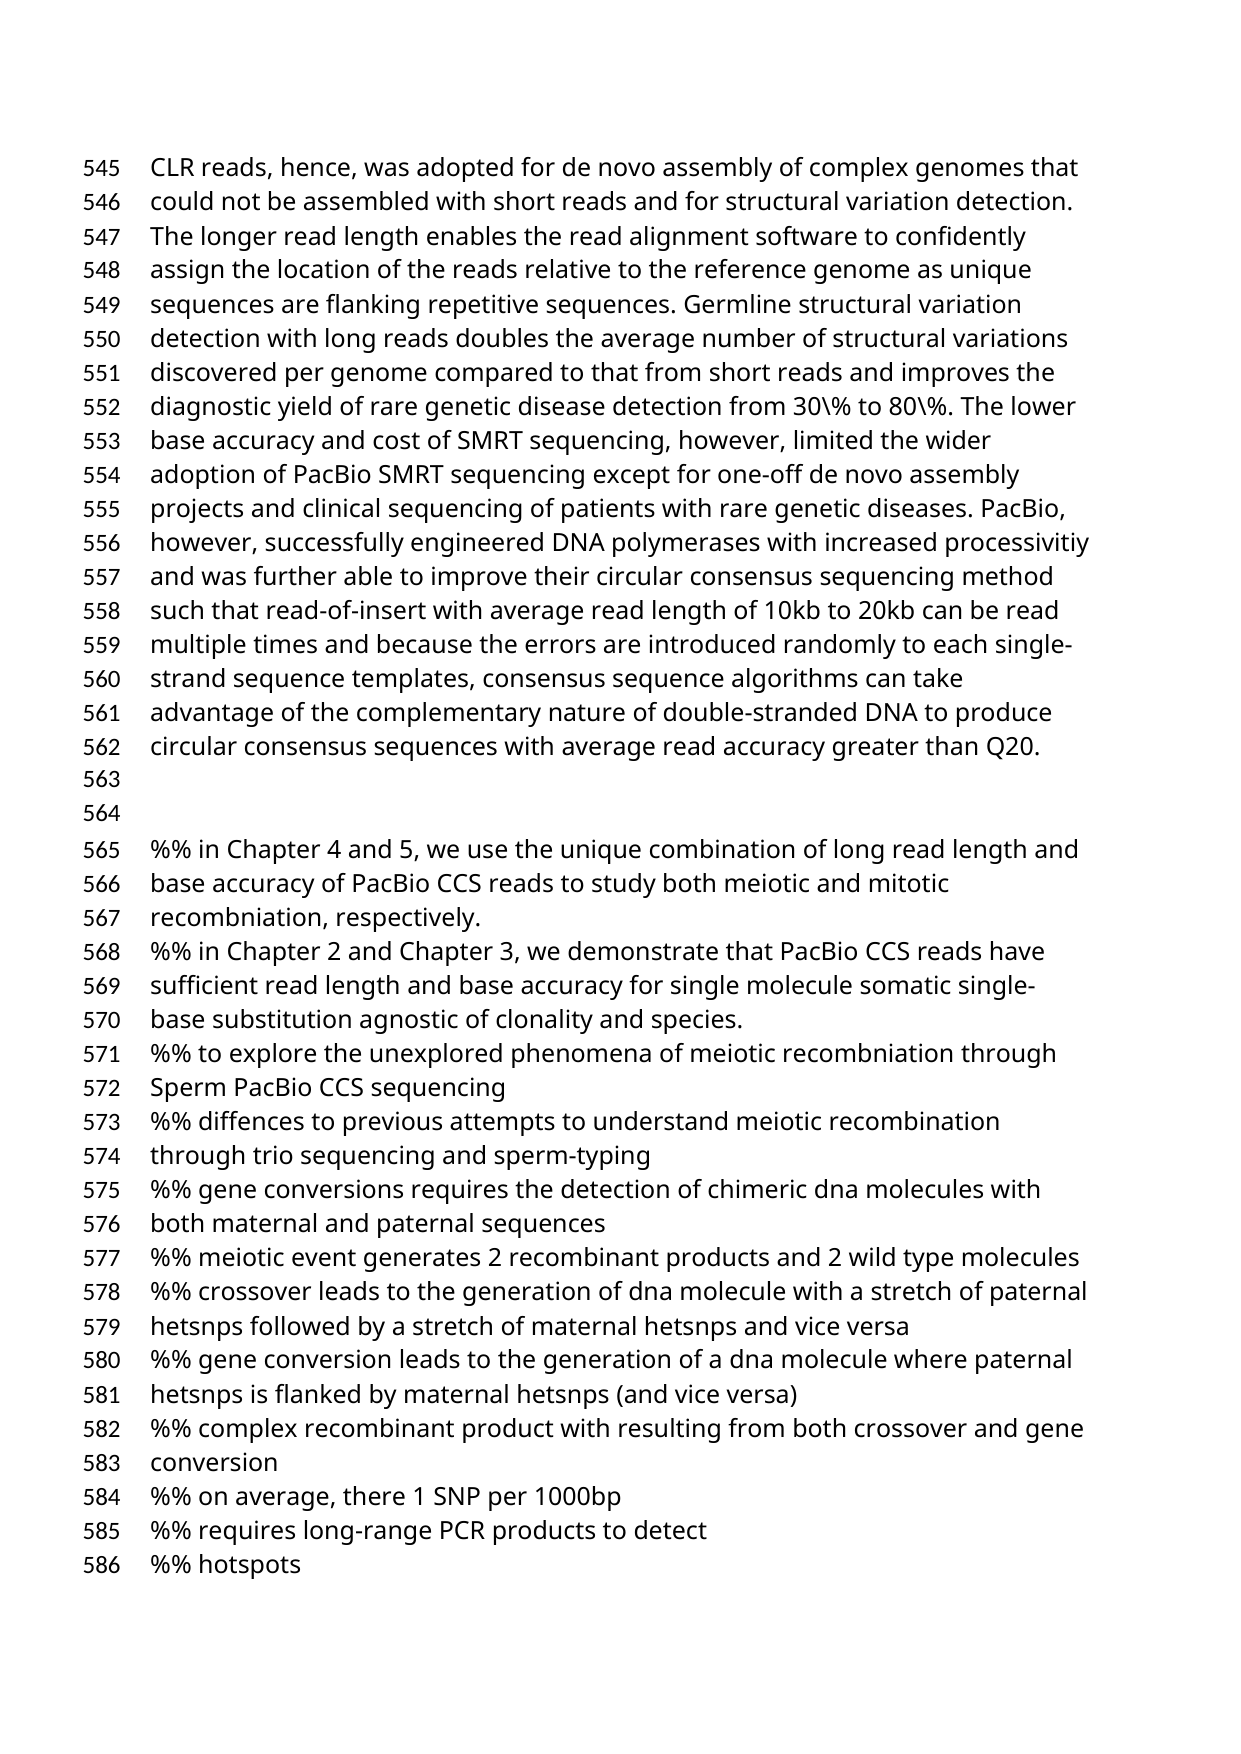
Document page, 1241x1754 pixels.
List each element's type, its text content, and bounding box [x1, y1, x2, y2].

text %% to explore the unexplored phenomena of meiotic recombniation through Sperm PacBio CCS sequencing [150, 1036, 1090, 1104]
text %% on average, there 1 SNP per 1000bp [150, 1478, 1090, 1512]
text %% crossover leads to the generation of dna molecule with a stretch of paternal hetsnps followed by a stretch of maternal hetsnps and vice versa [150, 1274, 1090, 1342]
text %% in Chapter 2 and Chapter 3, we demonstrate that PacBio CCS reads have sufficient read length and base accuracy for single molecule somatic single-base substitution agnostic of clonality and species. [150, 933, 1090, 1036]
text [150, 150, 1090, 763]
text %% in Chapter 4 and 5, we use the unique combination of long read length and base accuracy of PacBio CCS reads to study both meiotic and mitotic recombniation, respectively. [150, 831, 1090, 933]
text %% requires long-range PCR products to detect [150, 1512, 1090, 1547]
text %% complex recombinant product with resulting from both crossover and gene conversion [150, 1410, 1090, 1478]
text %% hotspots [150, 1547, 1090, 1581]
text %% gene conversions requires the detection of chimeric dna molecules with both maternal and paternal sequences [150, 1172, 1090, 1240]
text %% gene conversion leads to the generation of a dna molecule where paternal hetsnps is flanked by maternal hetsnps (and vice versa) [150, 1342, 1090, 1410]
text %% meiotic event generates 2 recombinant products and 2 wild type molecules [150, 1240, 1090, 1274]
text %% diffences to previous attempts to understand meiotic recombination through trio sequencing and sperm-typing [150, 1104, 1090, 1172]
